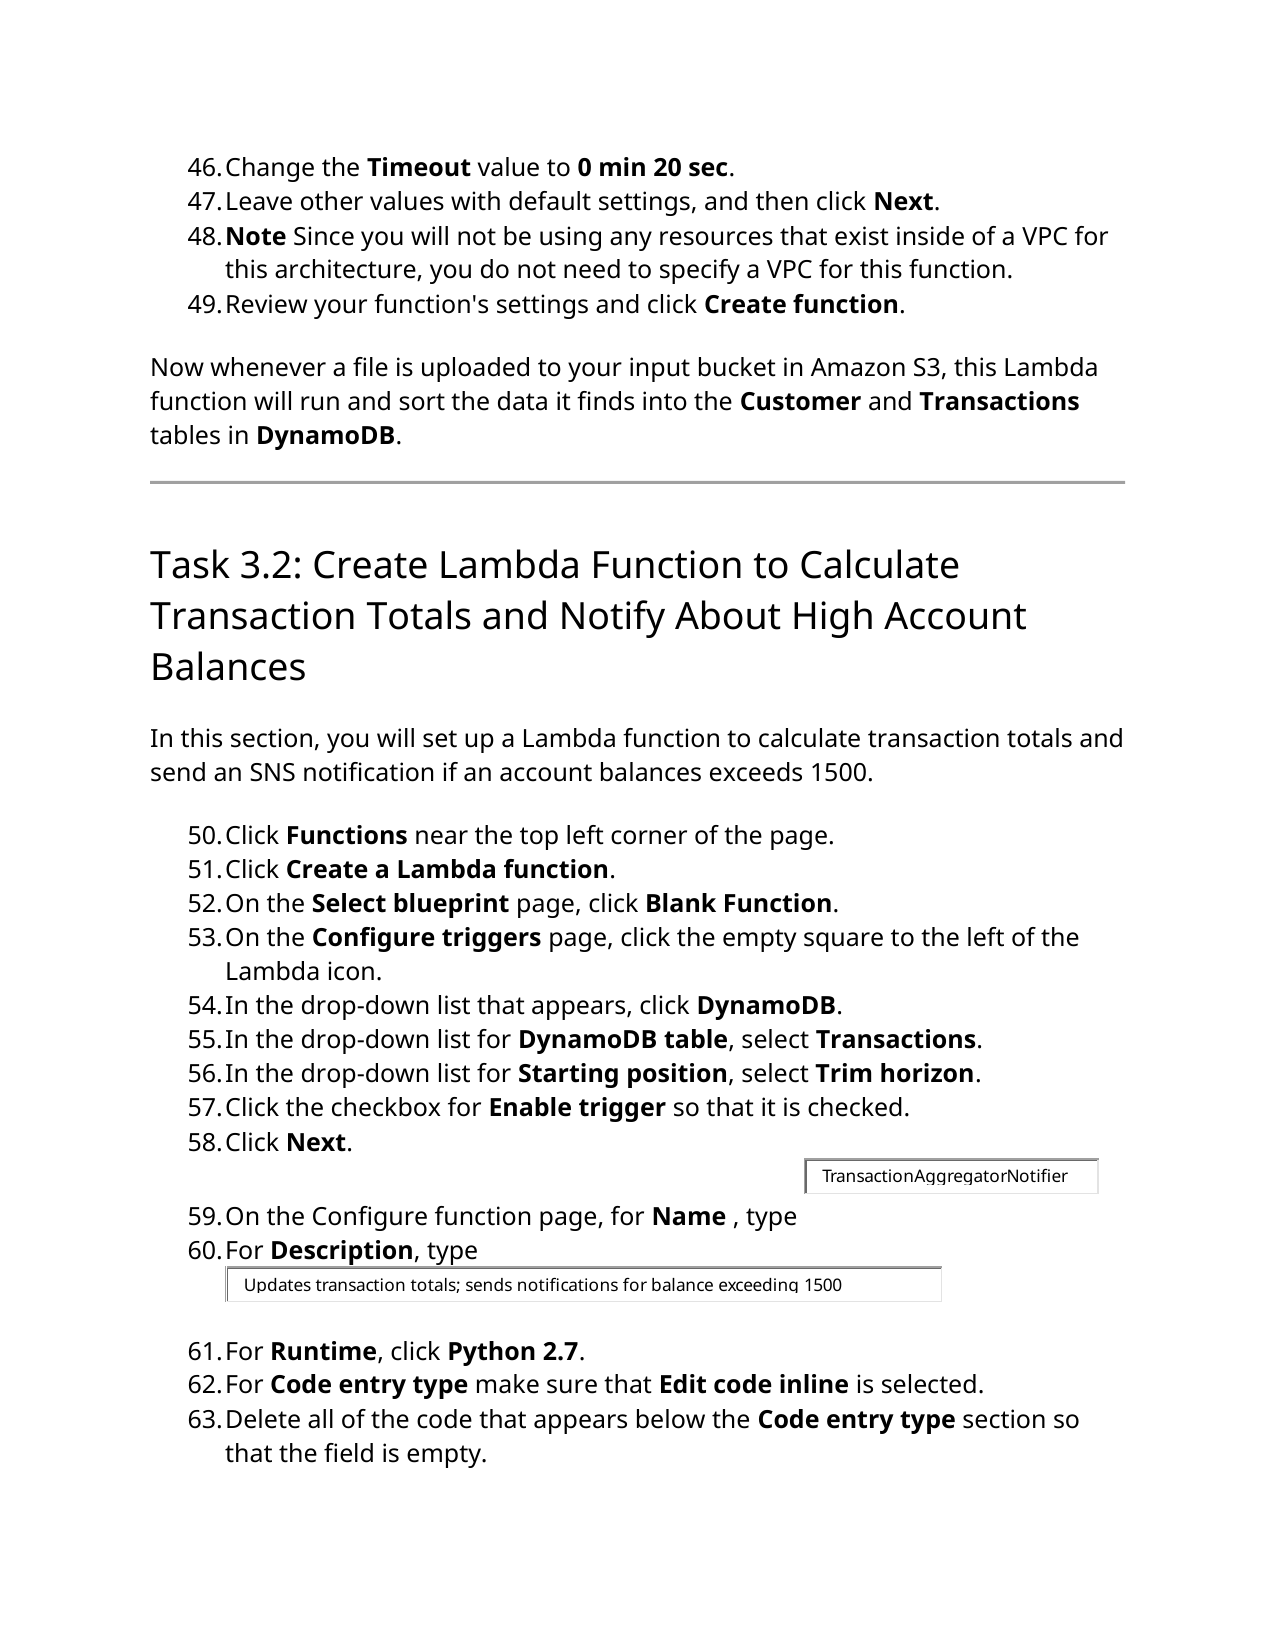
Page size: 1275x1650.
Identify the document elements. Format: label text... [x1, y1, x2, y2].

list In the drop-down list that appears, click DynamoDB. [187, 988, 1125, 1022]
list Review your function's settings and click Create function. [187, 286, 1125, 320]
text Task 3.2: Create Lambda Function to Calculate Transaction Totals and Notify About High Account Balances [150, 538, 1125, 691]
list Click Create a Lambda function. [187, 852, 1125, 886]
list In the drop-down list for Starting position, select Trim horizon. [187, 1056, 1125, 1090]
list On the Configure triggers page, click the empty square to the left of the Lambda icon. [187, 920, 1125, 988]
list Leave other values with default settings, and then click Next. [187, 184, 1125, 218]
list For Description, type [187, 1232, 1125, 1333]
list For Code entry type make sure that Edit code inline is selected. [187, 1367, 1125, 1401]
list On the Select blueprint page, click Blank Function. [187, 886, 1125, 920]
list Click the checkbox for Enable trigger so that it is checked. [187, 1090, 1125, 1124]
text In this section, you will set up a Lambda function to calculate transaction totals and send an SNS notification if an account balances exceeds 1500. [150, 720, 1125, 788]
list On the Configure function page, for Name , type [187, 1158, 1125, 1232]
list In the drop-down list for DynamoDB table, select Transactions. [187, 1022, 1125, 1056]
list Click Functions near the top left corner of the page. [187, 818, 1125, 852]
list Change the Timeout value to 0 min 20 sec. [187, 150, 1125, 184]
list Note Since you will not be using any resources that exist inside of a VPC for this architecture, you do not need to specify a VPC for this function. [187, 218, 1125, 286]
list For Runtime, click Python 2.7. [187, 1333, 1125, 1367]
text Now whenever a file is uploaded to your input bucket in Amazon S3, this Lambda function will run and sort the data it finds into the Customer and Transactions tables in DynamoDB. [150, 349, 1125, 452]
list Click Next. [187, 1124, 1125, 1158]
list Delete all of the code that appears below the Code entry type section so that the field is empty. [187, 1401, 1125, 1469]
